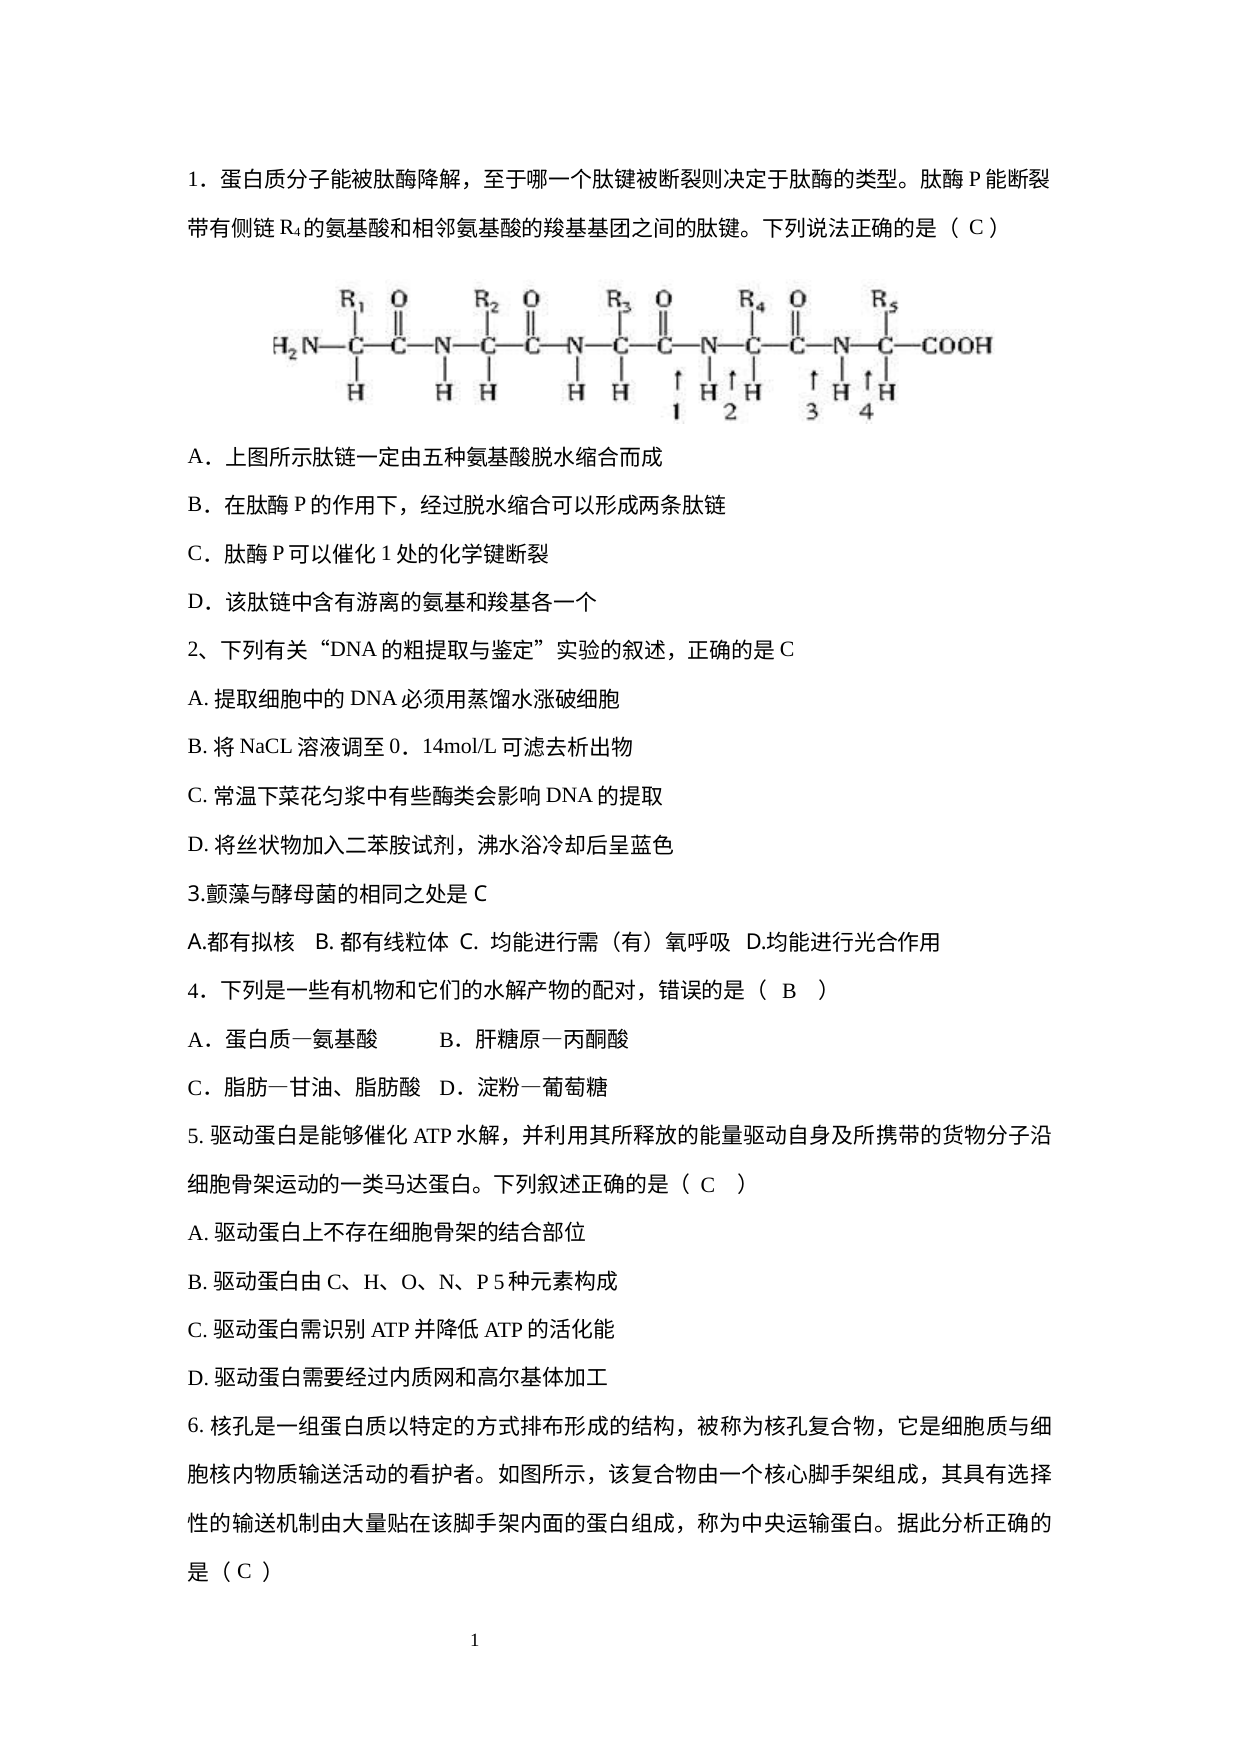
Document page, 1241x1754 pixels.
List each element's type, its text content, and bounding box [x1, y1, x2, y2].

text A. 提取细胞中的DNA必须用蒸馏水涨破细胞 B. 将NaCL溶液调至0．14mol/L可滤去析出物 C. 常温下菜花匀浆中有些酶类会影响DNA的提取 D. 将丝状物加入二苯胺试剂，沸水浴冷却后呈蓝色 3.颤藻与酵母菌的相同之处是 C [187, 681, 1053, 909]
text A．蛋白质—氨基酸 B．肝糖原—丙酮酸 [187, 1021, 1053, 1054]
text A.都有拟核 B. 都有线粒体 C. 均能进行需（有）氧呼吸 D.均能进行光合作用 [187, 924, 1053, 957]
text 1．蛋白质分子能被肽酶降解，至于哪一个肽键被断裂则决定于肽酶的类型。肽酶P能断裂带有侧链R4的氨基酸和相邻氨基酸的羧基基团之间的肽键。下列说法正确的是（ C ） [187, 162, 1053, 243]
text C. 驱动蛋白需识别ATP并降低ATP的活化能 [187, 1312, 1053, 1344]
text D．该肽链中含有游离的氨基和羧基各一个 [187, 584, 1053, 617]
text C．脂肪—甘油、脂肪酸 D．淀粉—葡萄糖 [187, 1069, 1053, 1102]
text B. 驱动蛋白由C、H、O、N、P 5种元素构成 [187, 1263, 1053, 1296]
text B．在肽酶P的作用下，经过脱水缩合可以形成两条肽链 [187, 488, 1053, 520]
text D. 驱动蛋白需要经过内质网和高尔基体加工 [187, 1360, 1053, 1392]
text A. 驱动蛋白上不存在细胞骨架的结合部位 [187, 1215, 1053, 1247]
picture [273, 279, 996, 424]
text 4．下列是一些有机物和它们的水解产物的配对，错误的是（ B ） [187, 973, 1053, 1005]
text 5. 驱动蛋白是能够催化ATP水解，并利用其所释放的能量驱动自身及所携带的货物分子沿细胞骨架运动的一类马达蛋白。下列叙述正确的是（ C ） [187, 1118, 1053, 1199]
text 6. 核孔是一组蛋白质以特定的方式排布形成的结构，被称为核孔复合物，它是细胞质与细胞核内物质输送活动的看护者。如图所示，该复合物由一个核心脚手架组成，其具有选择性的输送机制由大量贴在该脚手架内面的蛋白组成，称为中央运输蛋白。据此分析正确的是（ C ） [187, 1408, 1053, 1587]
text A．上图所示肽链一定由五种氨基酸脱水缩合而成 [187, 439, 1053, 472]
text 2、下列有关“DNA的粗提取与鉴定”实验的叙述，正确的是C [187, 633, 1053, 665]
text C．肽酶P可以催化1处的化学键断裂 [187, 536, 1053, 569]
